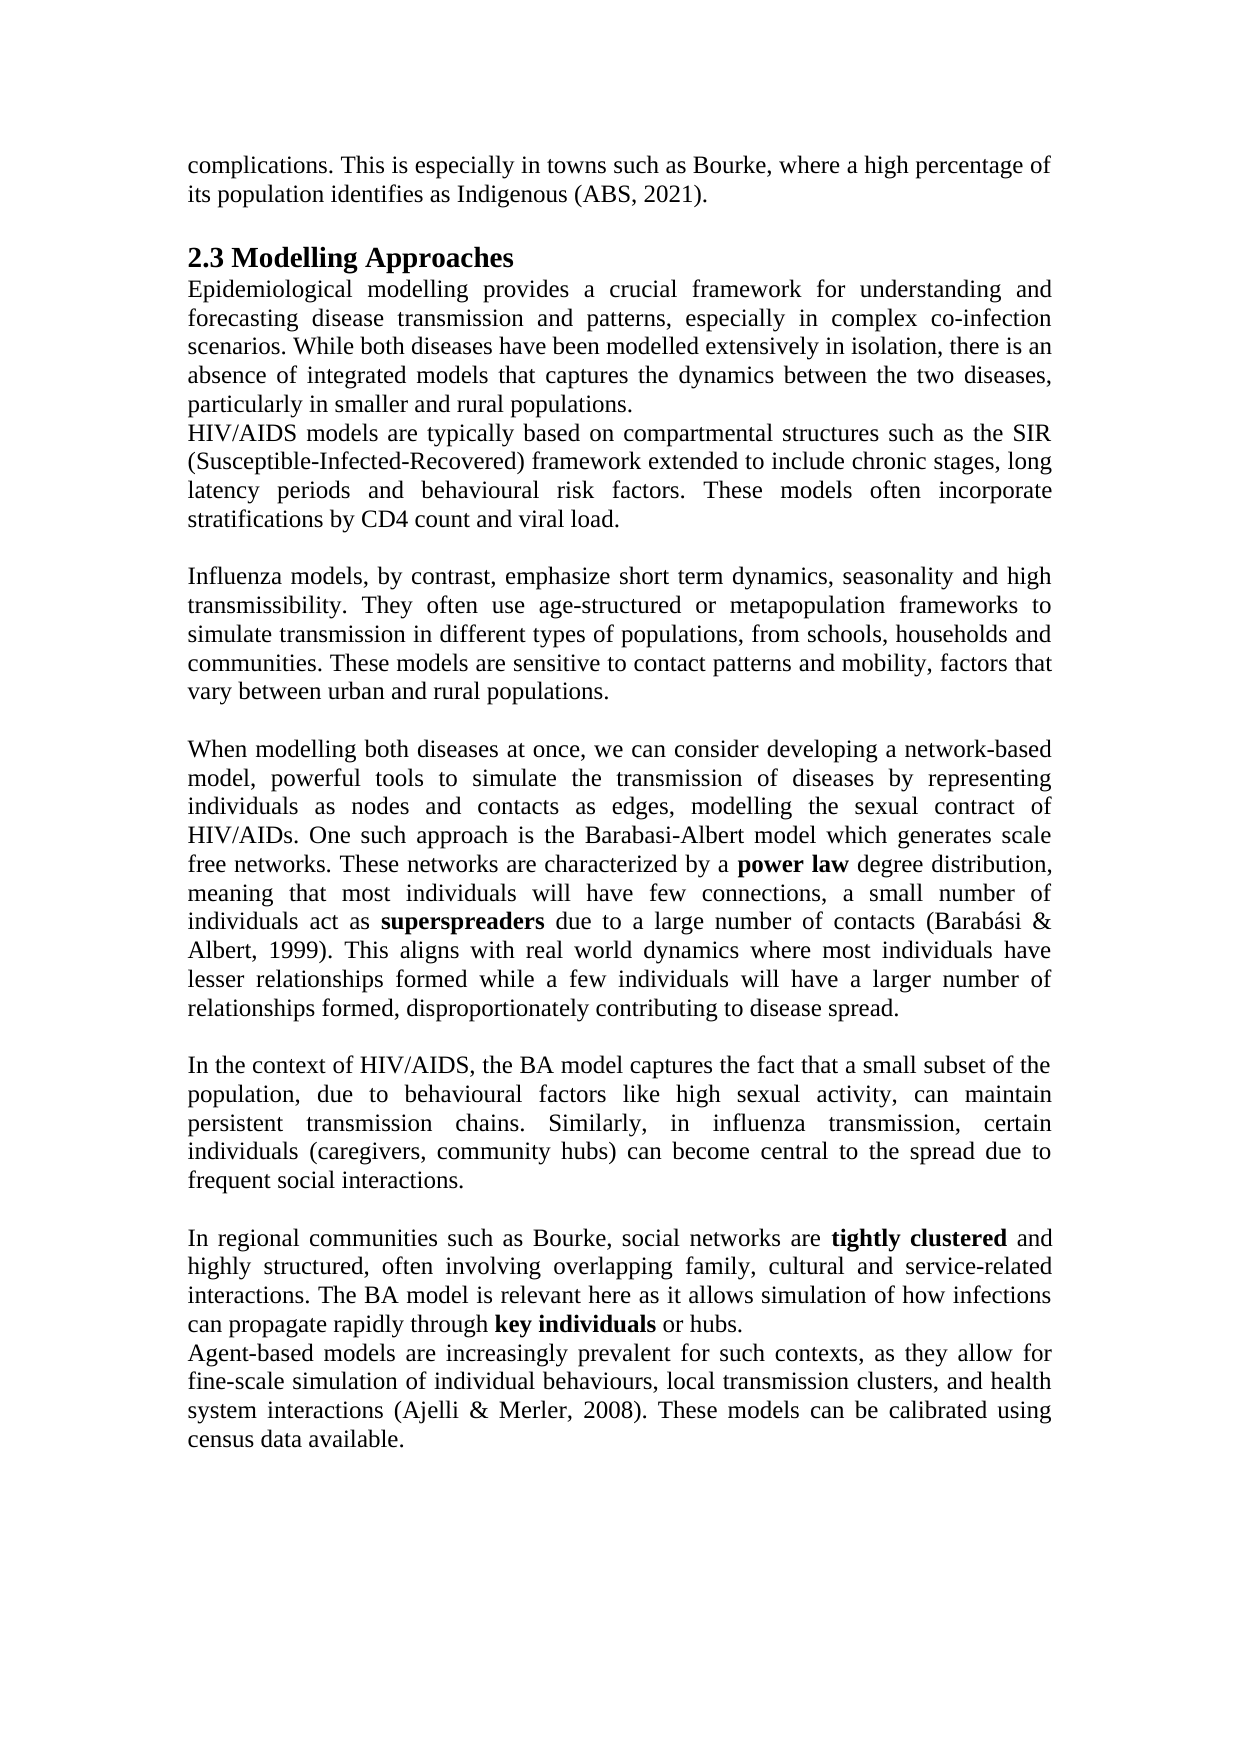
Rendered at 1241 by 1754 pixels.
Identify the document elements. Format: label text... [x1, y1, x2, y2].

text HIV/AIDS models are typically based on compartmental structures such as the SIR (Susceptible-Infected-Recovered) framework extended to include chronic stages, long latency periods and behavioural risk factors. These models often incorporate stratifications by CD4 count and viral load. [187, 418, 1053, 533]
text Influenza models, by contrast, emphasize short term dynamics, seasonality and high transmissibility. They often use age-structured or metapopulation frameworks to simulate transmission in different types of populations, from schools, households and communities. These models are sensitive to contact patterns and mobility, factors that vary between urban and rural populations. [187, 561, 1053, 705]
subtitle 2.3 Modelling Approaches [187, 240, 1053, 274]
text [187, 150, 1053, 207]
text When modelling both diseases at once, we can consider developing a network-based model, powerful tools to simulate the transmission of diseases by representing individuals as nodes and contacts as edges, modelling the sexual contract of HIV/AIDs. One such approach is the Barabasi-Albert model which generates scale free networks. These networks are characterized by a power law degree distribution, meaning that most individuals will have few connections, a small number of individuals act as superspreaders due to a large number of contacts (Barabási & Albert, 1999). This aligns with real world dynamics where most individuals have lesser relationships formed while a few individuals will have a larger number of relationships formed, disproportionately contributing to disease spread. [187, 734, 1053, 1021]
text Agent-based models are increasingly prevalent for such contexts, as they allow for fine-scale simulation of individual behaviours, local transmission clusters, and health system interactions (Ajelli & Merler, 2008). These models can be calibrated using census data available. [187, 1338, 1053, 1453]
text In the context of HIV/AIDS, the BA model captures the fact that a small subset of the population, due to behavioural factors like high sexual activity, can maintain persistent transmission chains. Similarly, in influenza transmission, certain individuals (caregivers, community hubs) can become central to the spread due to frequent social interactions. [187, 1050, 1053, 1194]
text Epidemiological modelling provides a crucial framework for understanding and forecasting disease transmission and patterns, especially in complex co-infection scenarios. While both diseases have been modelled extensively in isolation, there is an absence of integrated models that captures the dynamics between the two diseases, particularly in smaller and rural populations. [187, 274, 1053, 418]
text In regional communities such as Bourke, social networks are tightly clustered and highly structured, often involving overlapping family, cultural and service-related interactions. The BA model is relevant here as it allows simulation of how infections can propagate rapidly through key individuals or hubs. [187, 1223, 1053, 1338]
